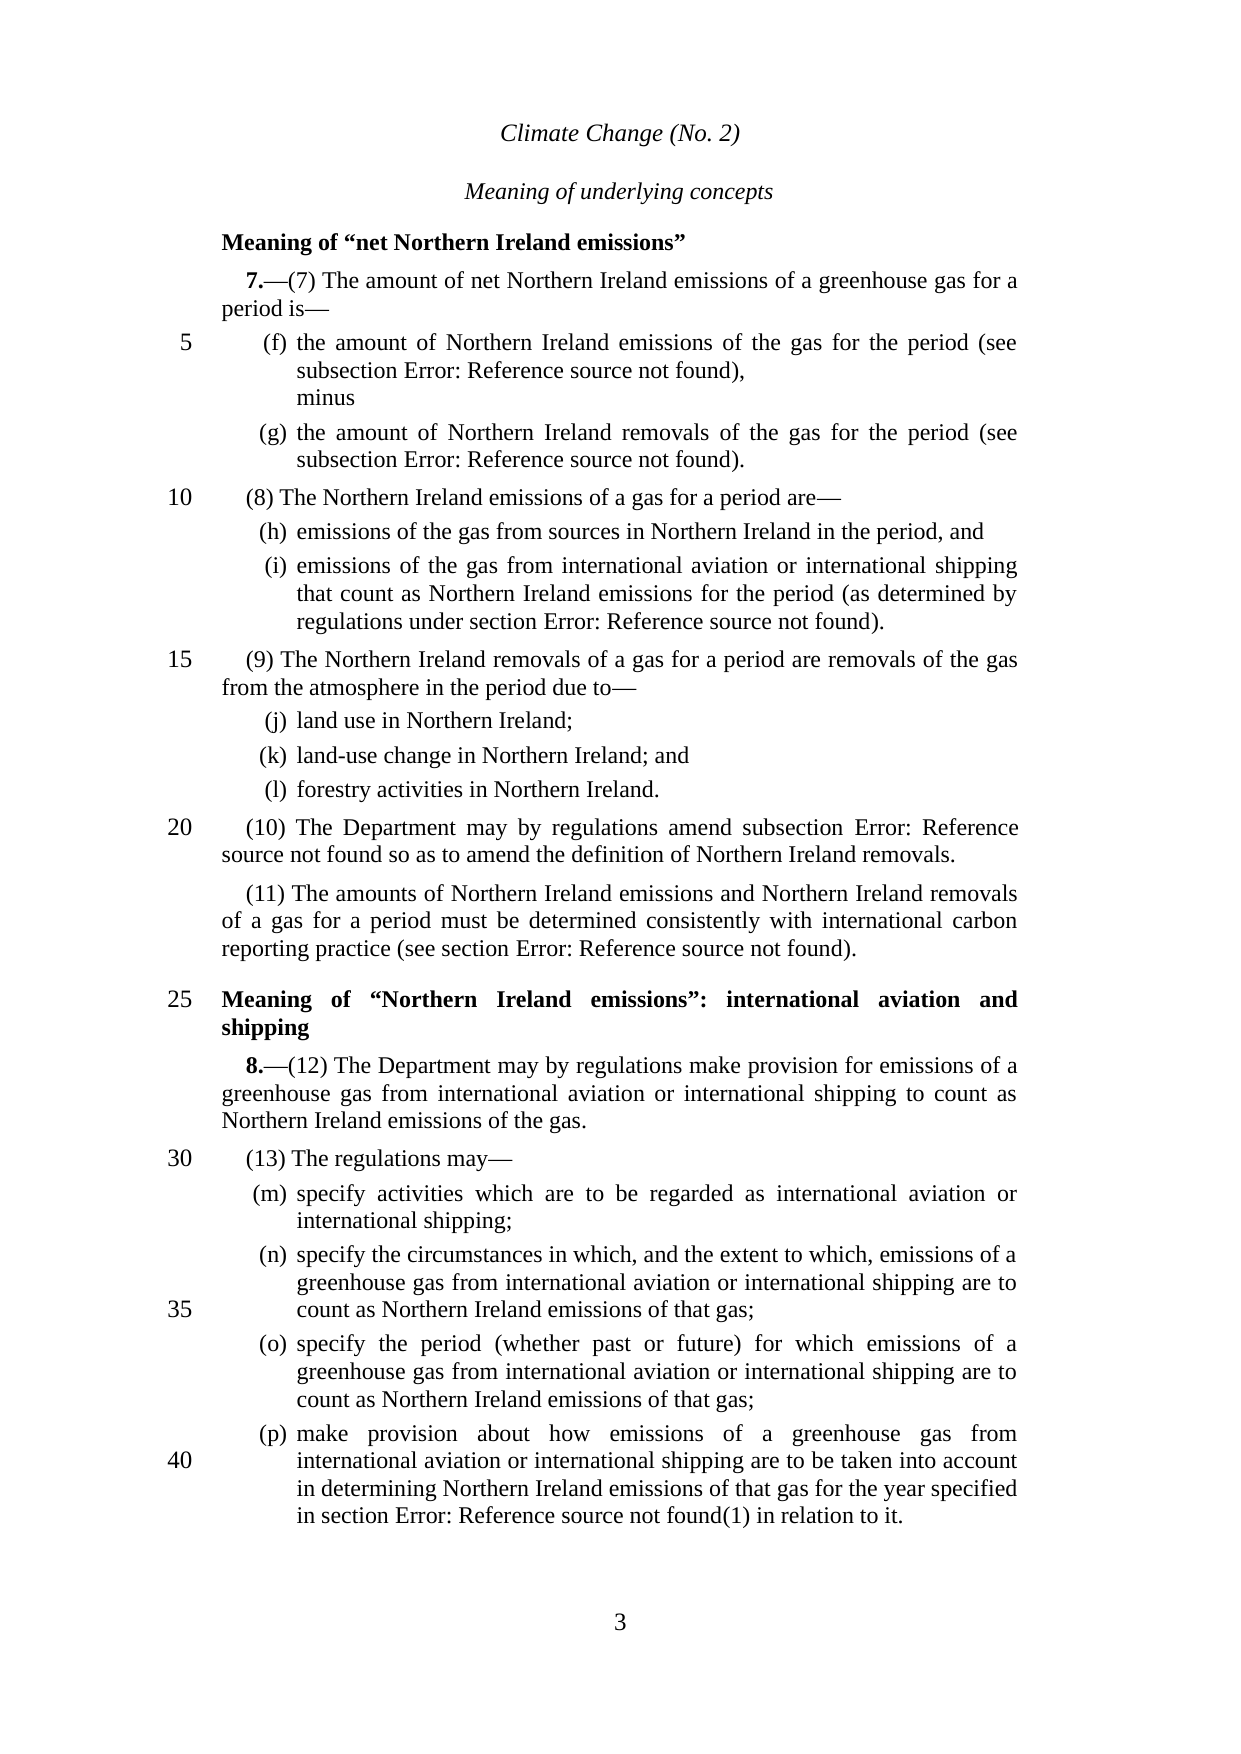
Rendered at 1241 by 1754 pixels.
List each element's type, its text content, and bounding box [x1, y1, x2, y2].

text (a) emissions of the gas from sources in Northern Ireland in the period, and [221, 517, 1019, 545]
title Meaning of “net Northern Ireland emissions” [221, 228, 1019, 256]
title Meaning of “Northern Ireland emissions”: international aviation and shipping [221, 985, 1019, 1040]
text minus [296, 383, 1019, 411]
text (c) forestry activities in Northern Ireland. [221, 775, 1019, 802]
text (b) land-use change in Northern Ireland; and [221, 741, 1019, 768]
text (b) specify the circumstances in which, and the extent to which, emissions of a greenhouse gas from international aviation or international shipping are to count as Northern Ireland emissions of that gas; [221, 1240, 1019, 1323]
text (a) specify activities which are to be regarded as international aviation or international shipping; [221, 1178, 1019, 1234]
text (a) land use in Northern Ireland; [221, 707, 1019, 734]
text (c) specify the period (whether past or future) for which emissions of a greenhouse gas from international aviation or international shipping are to count as Northern Ireland emissions of that gas; [221, 1329, 1019, 1412]
subtitle Meaning of underlying concepts [221, 177, 1019, 205]
